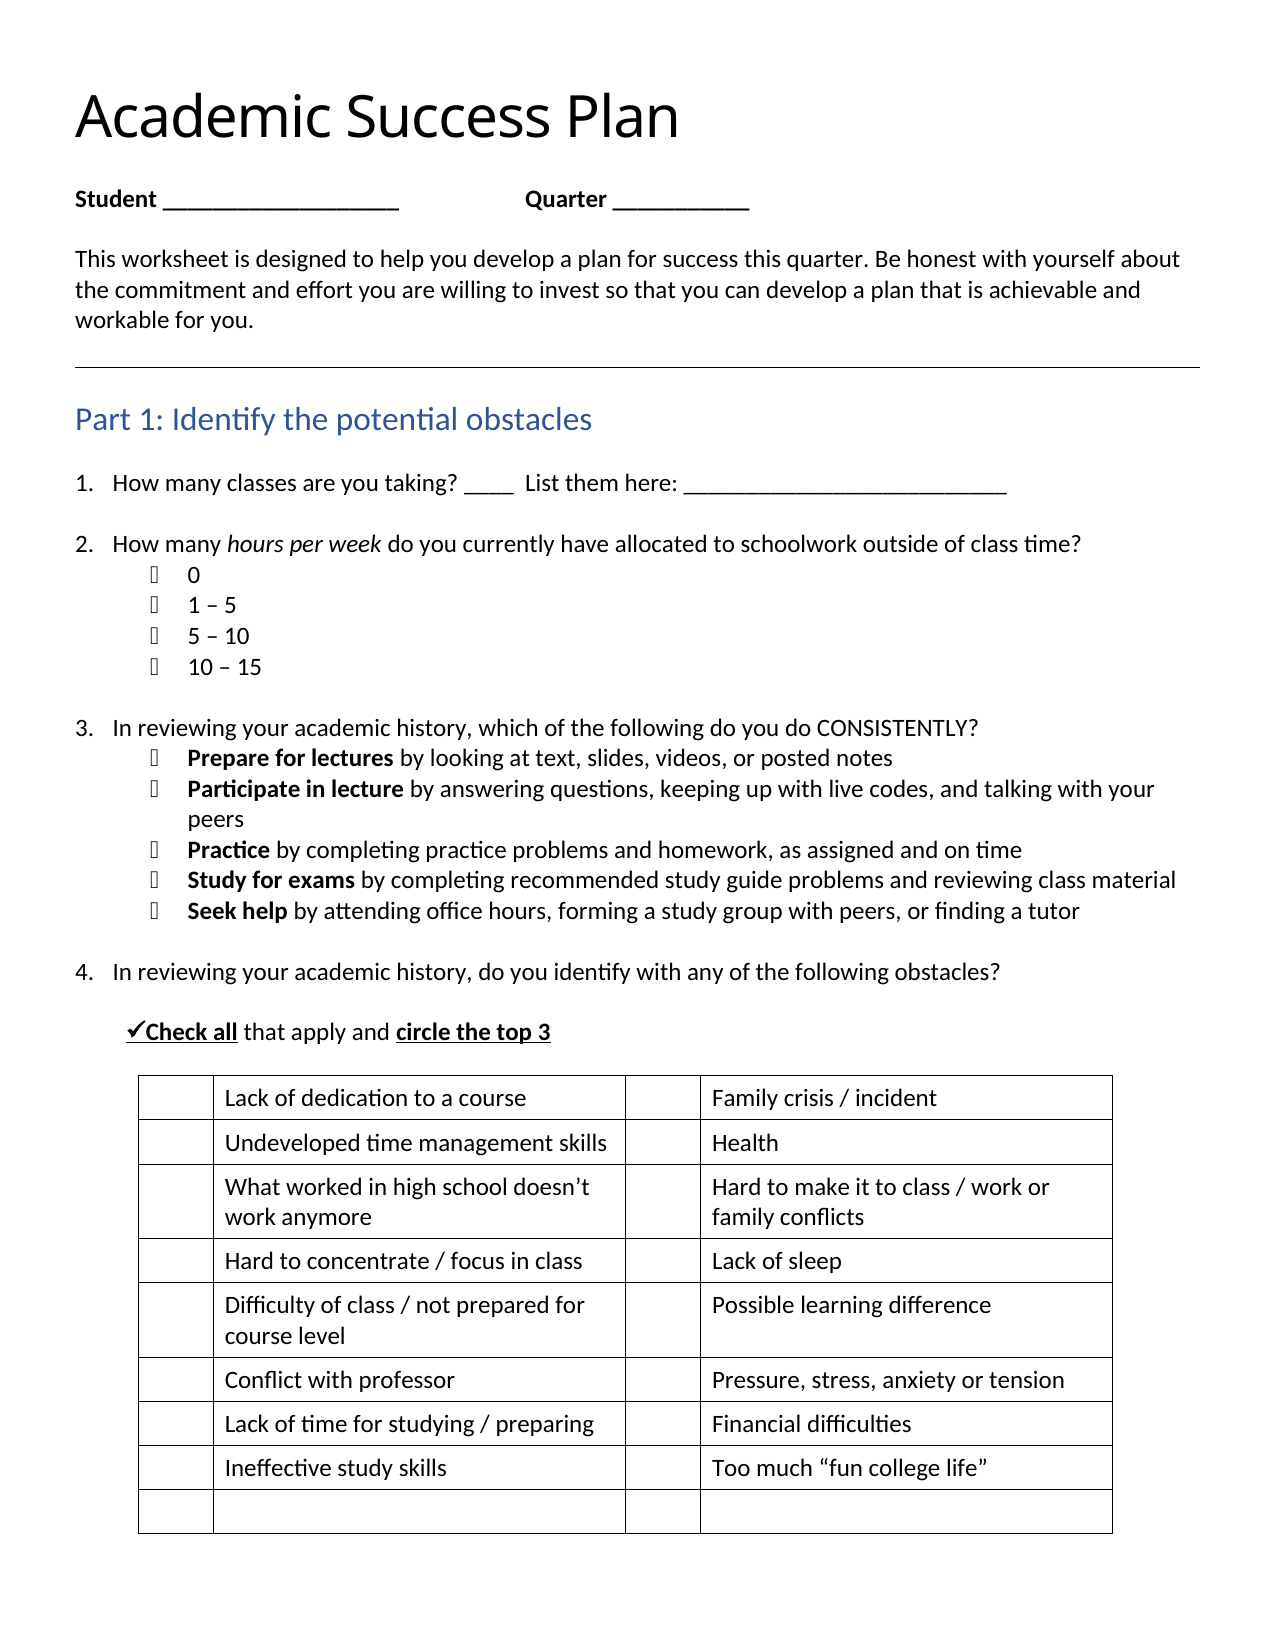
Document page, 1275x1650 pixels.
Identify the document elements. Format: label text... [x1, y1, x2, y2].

table_cell Financial difficulties [701, 1402, 1112, 1445]
table_cell [701, 1490, 1112, 1533]
table_cell [626, 1358, 700, 1401]
table_cell [626, 1120, 700, 1163]
table_header [139, 1076, 213, 1119]
table_cell [139, 1165, 213, 1238]
table_cell [139, 1446, 213, 1489]
table_cell Ineffective study skills [214, 1446, 625, 1489]
table_cell [626, 1446, 700, 1489]
table_cell [139, 1239, 213, 1282]
table_cell [626, 1239, 700, 1282]
title Academic Success Plan [75, 75, 1200, 154]
table_cell [626, 1402, 700, 1445]
list How many hours per week do you currently have allocated to schoolwork outside of class time? [75, 529, 1200, 559]
text Student ___________________ Quarter ___________ [75, 184, 1200, 214]
table_cell Lack of time for studying / preparing [214, 1402, 625, 1445]
table_cell [139, 1402, 213, 1445]
list Participate in lecture by answering questions, keeping up with live codes, and talking with your peers [150, 773, 1200, 834]
table_cell [139, 1283, 213, 1357]
list Seek help by attending office hours, forming a study group with peers, or finding a tutor [150, 895, 1200, 956]
list In reviewing your academic history, which of the following do you do CONSISTENTLY? [75, 712, 1200, 742]
list Practice by completing practice problems and homework, as assigned and on time [150, 834, 1200, 864]
table_cell Hard to concentrate / focus in class [214, 1239, 625, 1282]
table_header Lack of dedication to a course [214, 1076, 625, 1119]
list In reviewing your academic history, do you identify with any of the following obstacles? [75, 956, 1200, 986]
table_cell Too much “fun college life” [701, 1446, 1112, 1489]
table_cell [139, 1490, 213, 1533]
text This worksheet is designed to help you develop a plan for success this quarter. Be honest with yourself about the commitment and effort you are willing to invest so that you can develop a plan that is achievable and workable for you. [75, 243, 1200, 367]
table_cell Hard to make it to class / work or family conflicts [701, 1165, 1112, 1238]
list 10 – 15 [150, 651, 1200, 712]
table_cell Possible learning difference [701, 1283, 1112, 1357]
subtitle Part 1: Identify the potential obstacles [75, 398, 1200, 438]
table_cell Pressure, stress, anxiety or tension [701, 1358, 1112, 1401]
list 5 – 10 [150, 620, 1200, 651]
table_cell Health [701, 1120, 1112, 1163]
list 0 [150, 559, 1200, 590]
table_cell Lack of sleep [701, 1239, 1112, 1282]
table_cell Difficulty of class / not prepared for course level [214, 1283, 625, 1357]
table_cell [626, 1283, 700, 1357]
table_cell [139, 1358, 213, 1401]
list How many classes are you taking? ____ List them here: __________________________ [75, 468, 1200, 529]
table_cell Undeveloped time management skills [214, 1120, 625, 1163]
table_header [626, 1076, 700, 1119]
table_cell [626, 1165, 700, 1238]
list Prepare for lectures by looking at text, slides, videos, or posted notes [150, 742, 1200, 773]
table_cell [626, 1490, 700, 1533]
table_cell Conflict with professor [214, 1358, 625, 1401]
table_cell What worked in high school doesn’t work anymore [214, 1165, 625, 1238]
text Check all that apply and circle the top 3 [75, 1016, 1200, 1046]
list 1 – 5 [150, 590, 1200, 620]
table_cell [214, 1490, 625, 1533]
table_header Family crisis / incident [701, 1076, 1112, 1119]
list Study for exams by completing recommended study guide problems and reviewing class material [150, 864, 1200, 895]
table_cell [139, 1120, 213, 1163]
